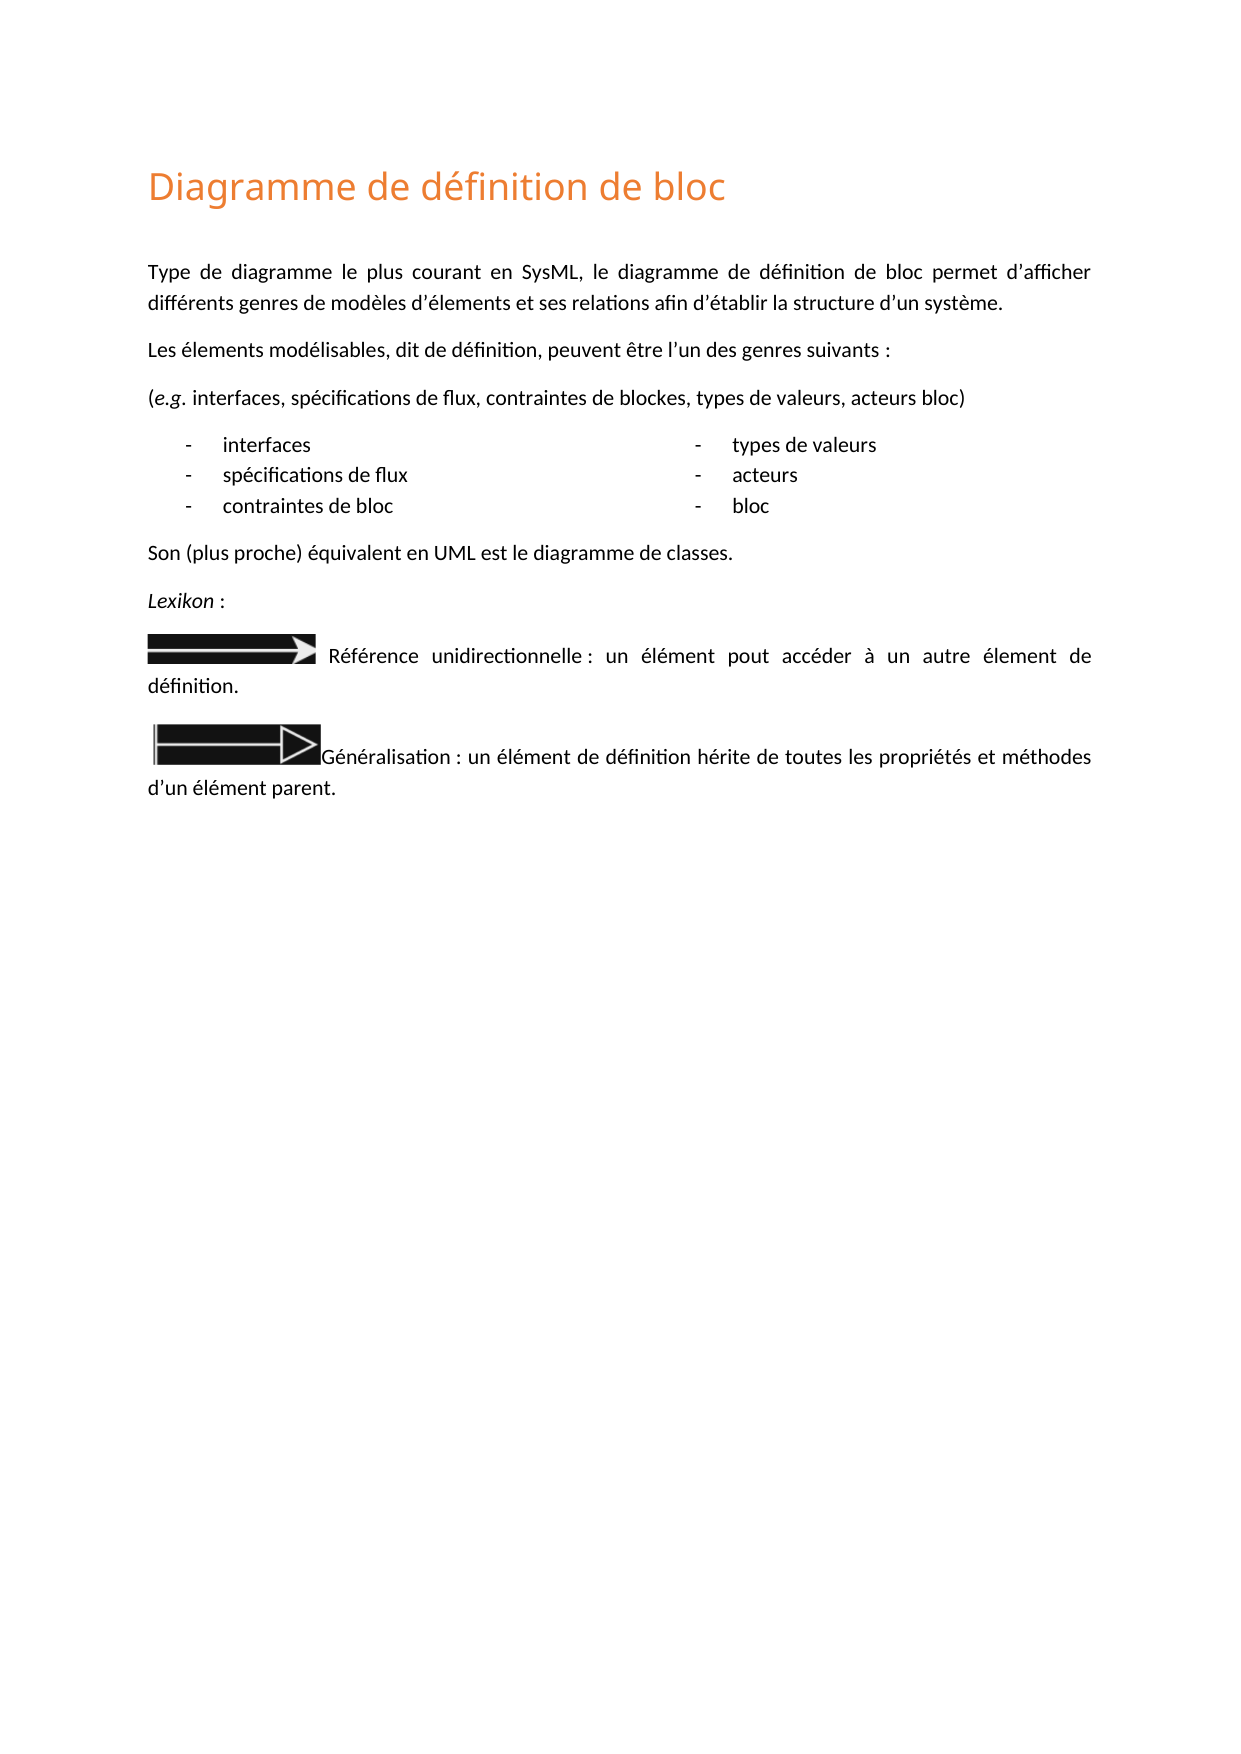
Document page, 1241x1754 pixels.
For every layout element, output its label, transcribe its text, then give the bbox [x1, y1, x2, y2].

text Généralisation : un élément de définition hérite de toutes les propriétés et méthodes d’un élément parent. [148, 720, 1092, 801]
subtitle Diagramme de définition de bloc [148, 160, 1092, 211]
text Lexikon : [148, 587, 1092, 613]
list types de valeurs [694, 431, 1092, 458]
text Les élements modélisables, dit de définition, peuvent être l’un des genres suivants : [148, 336, 1092, 363]
text Son (plus proche) équivalent en UML est le diagramme de classes. [148, 539, 1092, 566]
picture [147, 634, 316, 664]
list bloc [694, 492, 1092, 519]
list contraintes de bloc [185, 492, 583, 519]
list acteurs [694, 462, 1092, 488]
list spécifications de flux [185, 462, 583, 488]
text Type de diagramme le plus courant en SysML, le diagramme de définition de bloc permet d’afficher différents genres de modèles d’élements et ses relations afin d’établir la structure d’un système. [148, 258, 1092, 316]
list interfaces [185, 431, 583, 458]
picture [154, 725, 320, 764]
text (e.g. interfaces, spécifications de flux, contraintes de blockes, types de valeurs, acteurs bloc) [148, 384, 1092, 410]
text Référence unidirectionnelle : un élément pout accéder à un autre élement de définition. [148, 634, 1092, 699]
